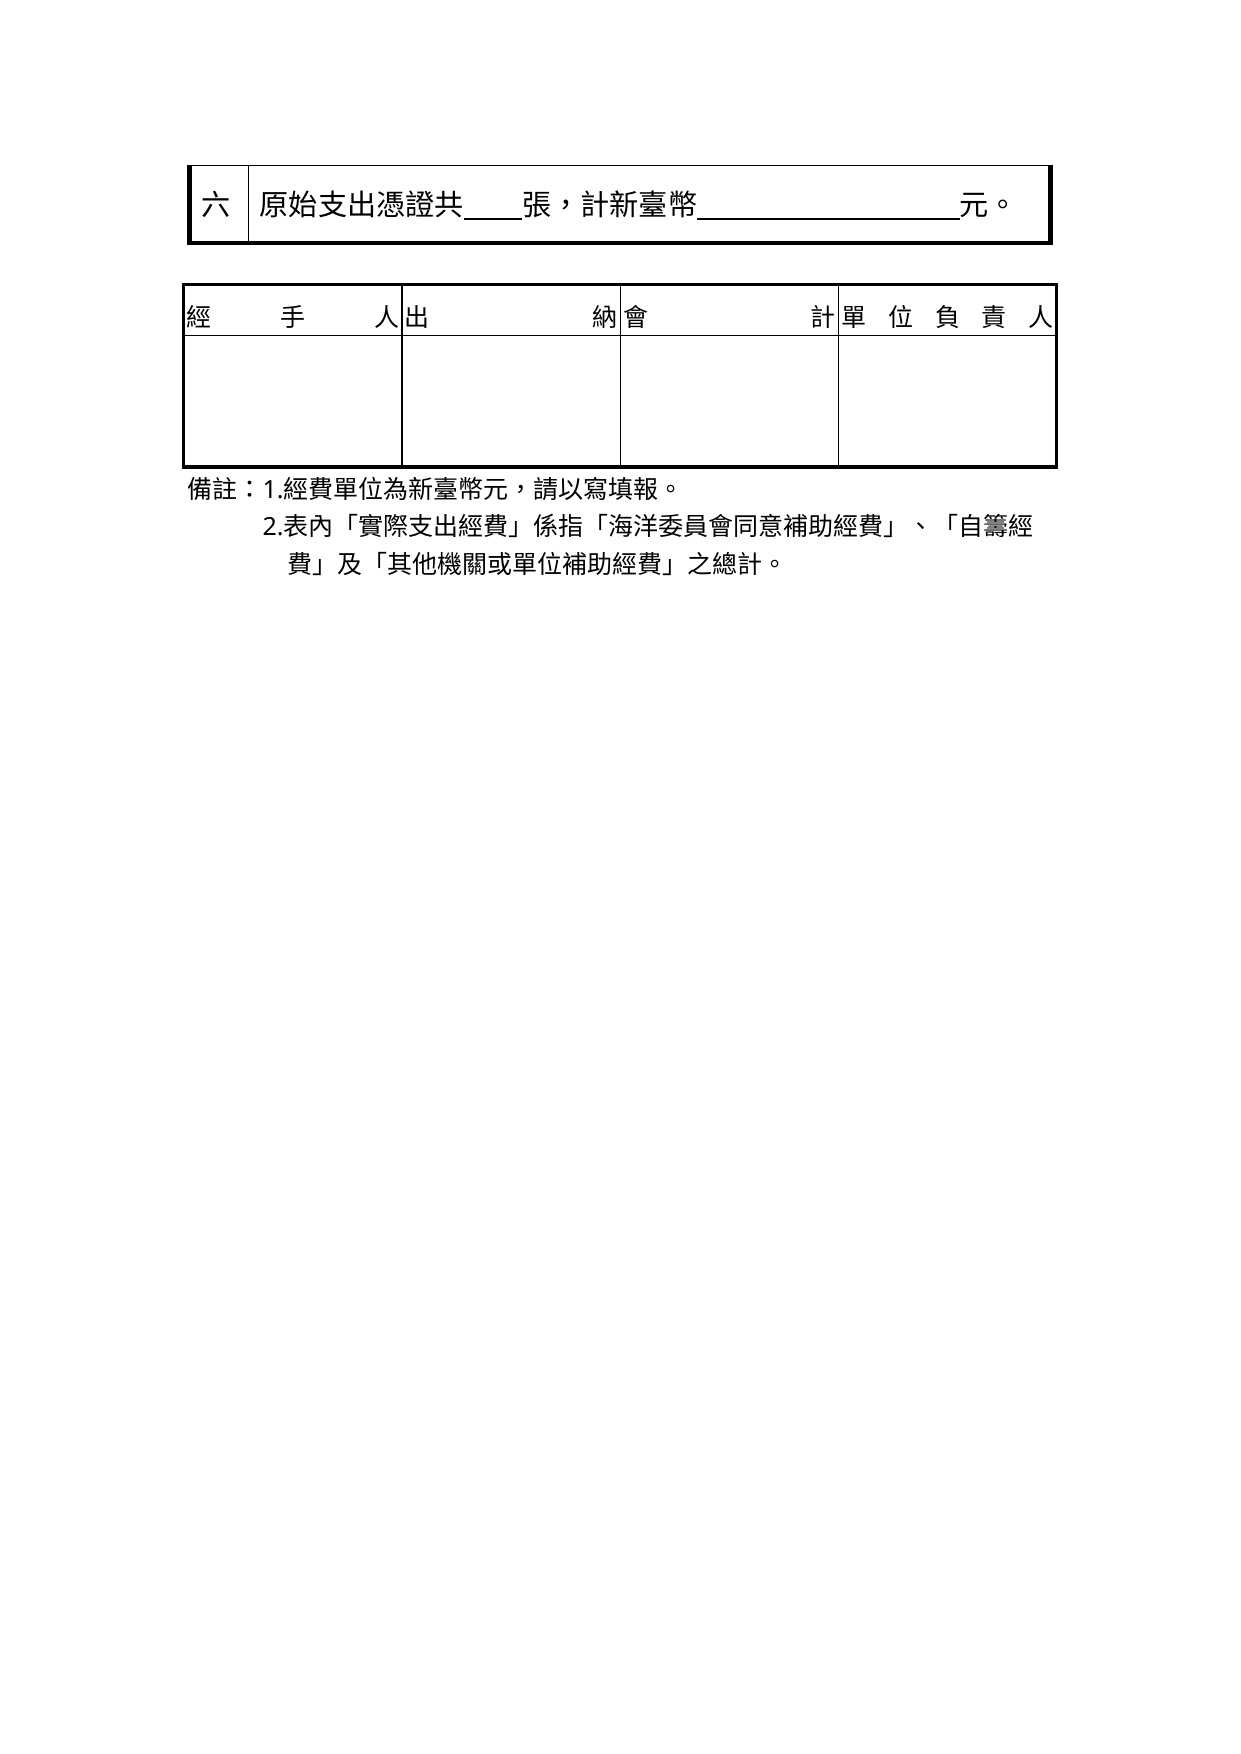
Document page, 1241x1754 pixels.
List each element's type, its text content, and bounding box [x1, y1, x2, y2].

table_cell [621, 336, 838, 465]
text 2.表內「實際支出經費」係指「海洋委員會同意補助經費」、「自籌經費」及「其他機關或單位補助經費」之總計。 [262, 506, 1053, 581]
table_cell [403, 336, 620, 465]
table_cell 六 [192, 166, 248, 241]
table_cell [185, 336, 401, 465]
table_header 經手人 [185, 286, 401, 334]
table_header 單 位 負 責 人 [839, 286, 1055, 334]
text 備註：1.經費單位為新臺幣元，請以寫填報。 [187, 469, 1053, 506]
table_header 出納 [403, 286, 620, 334]
table_cell [839, 336, 1055, 465]
table_header 會計 [621, 286, 838, 334]
table_cell 原始支出憑證共 張，計新臺幣 元。 [249, 166, 1048, 241]
